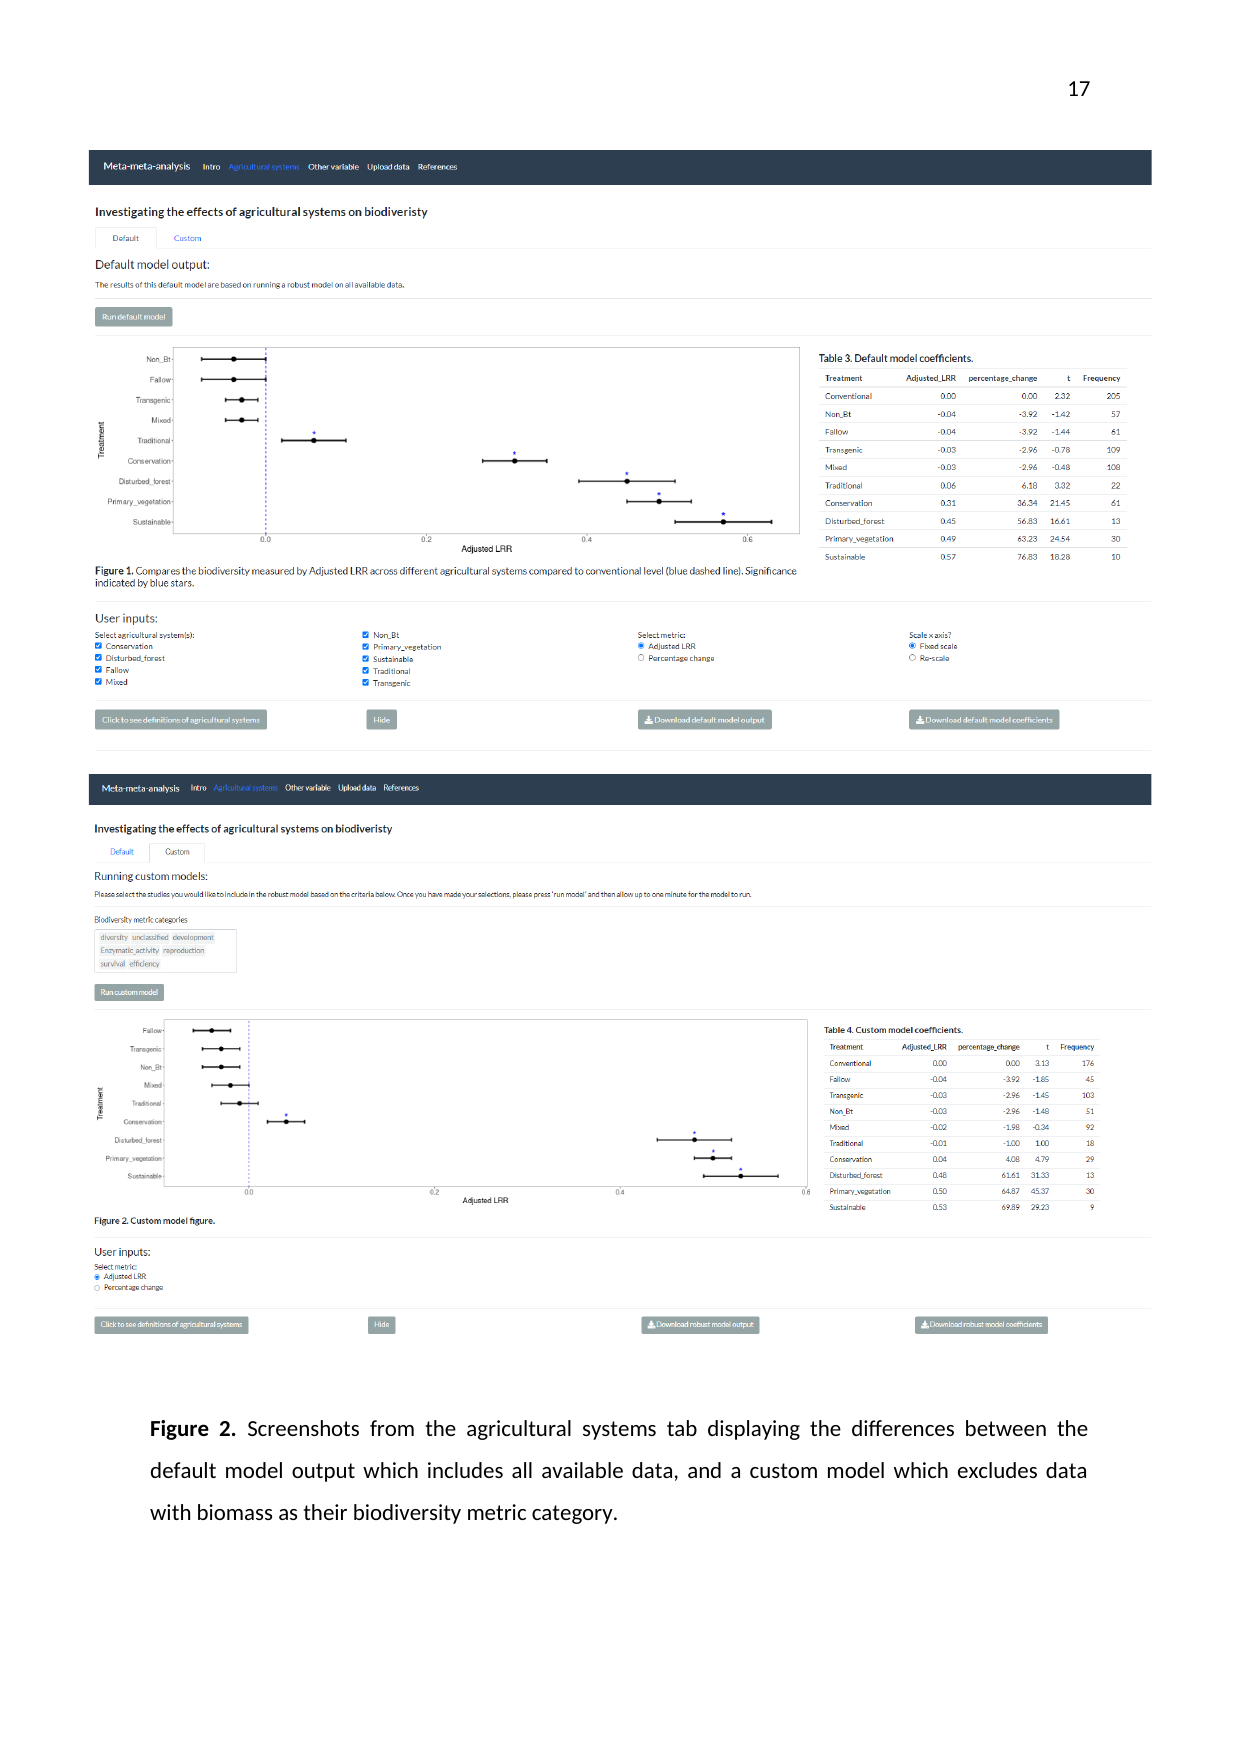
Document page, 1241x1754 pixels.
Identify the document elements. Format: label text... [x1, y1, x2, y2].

picture [88, 774, 1152, 1356]
text Figure 2. Screenshots from the agricultural systems tab displaying the differences between the default model output which includes all available data, and a custom model which excludes data with biomass as their biodiversity metric category. [150, 1414, 1090, 1526]
picture [88, 150, 1152, 753]
